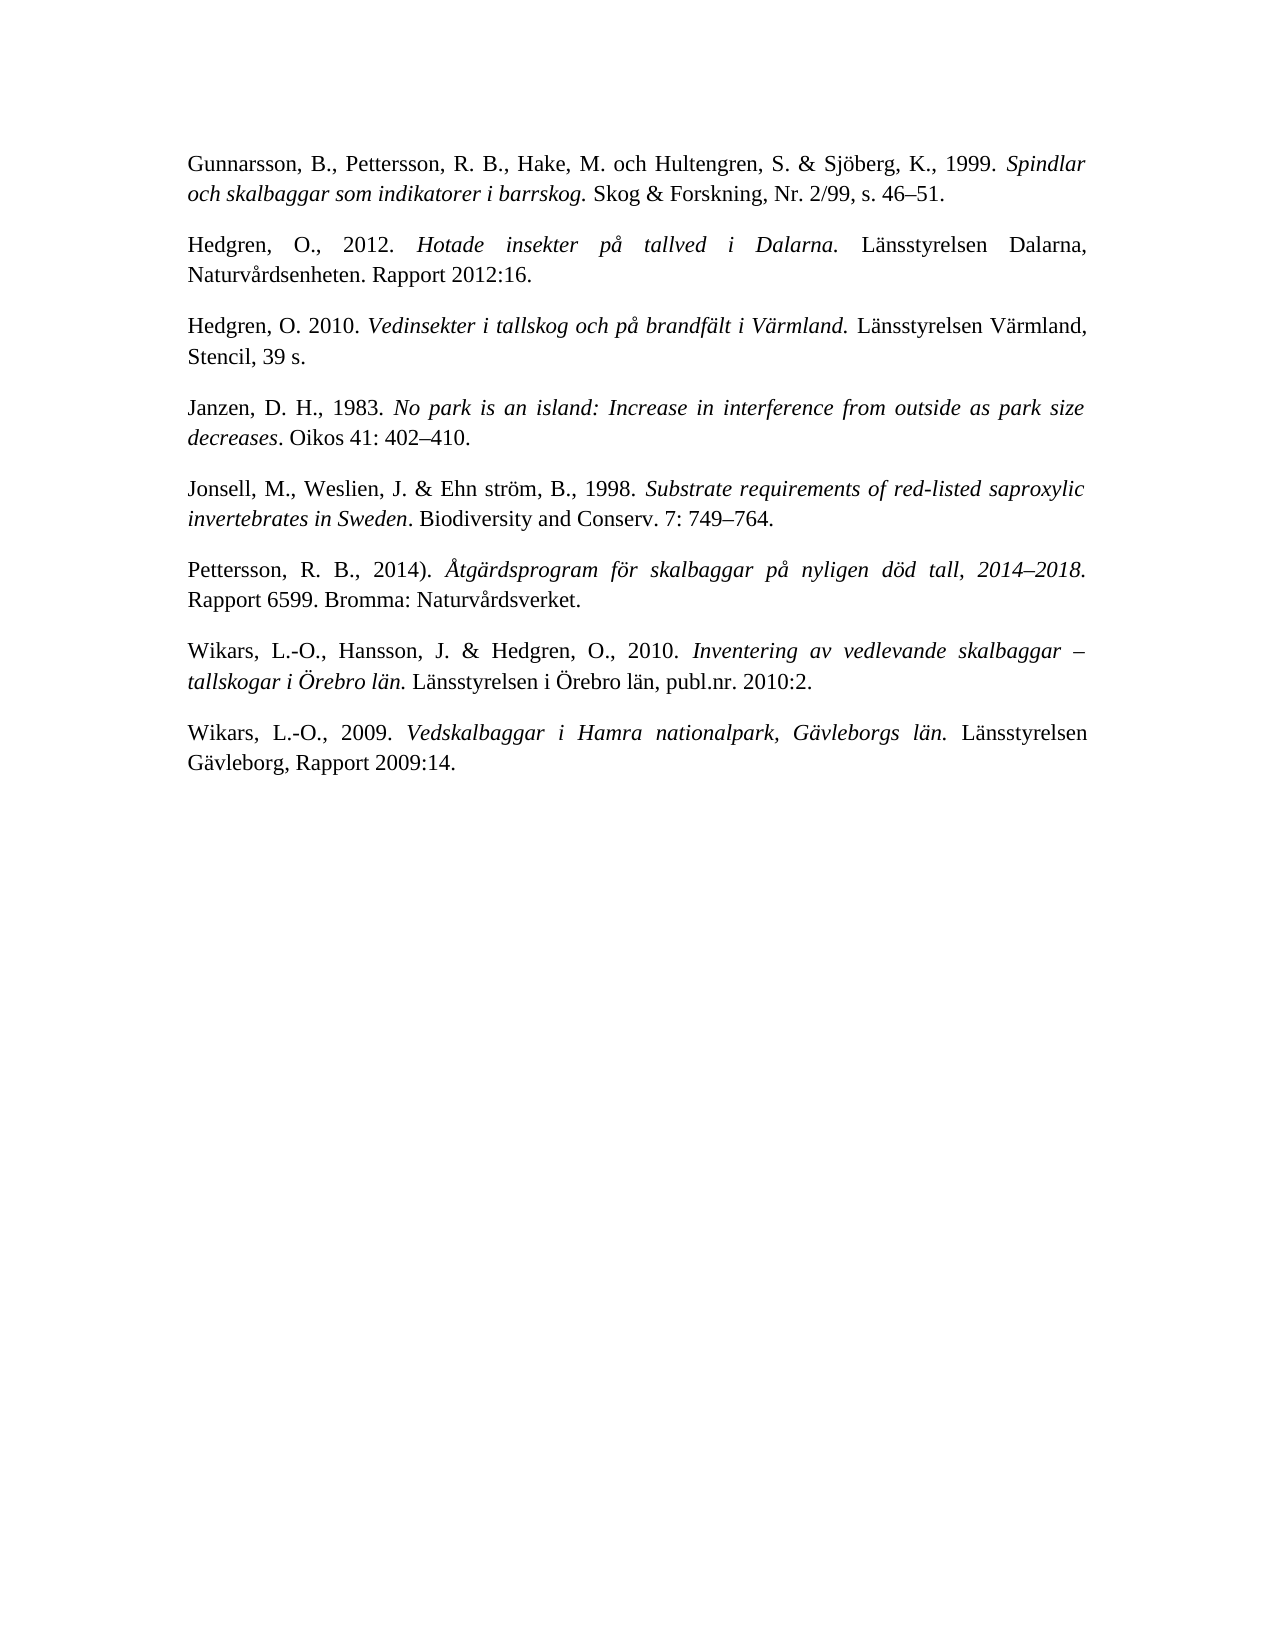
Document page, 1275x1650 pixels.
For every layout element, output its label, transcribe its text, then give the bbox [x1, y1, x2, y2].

text Janzen, D. H., 1983. No park is an island: Increase in interference from outside as park size decreases. Oikos 41: 402–410. [187, 394, 1087, 450]
text Wikars, L.-O., Hansson, J. & Hedgren, O., 2010. Inventering av vedlevande skalbaggar – tallskogar i Örebro län. Länsstyrelsen i Örebro län, publ.nr. 2010:2. [187, 637, 1087, 694]
text Pettersson, R. B., 2014). Åtgärdsprogram för skalbaggar på nyligen död tall, 2014–2018. Rapport 6599. Bromma: Naturvårdsverket. [187, 556, 1087, 613]
text Gunnarsson, B., Pettersson, R. B., Hake, M. och Hultengren, S. & Sjöberg, K., 1999. Spindlar och skalbaggar som indikatorer i barrskog. Skog & Forskning, Nr. 2/99, s. 46–51. [187, 150, 1087, 207]
text Hedgren, O., 2012. Hotade insekter på tallved i Dalarna. Länsstyrelsen Dalarna, Naturvårdsenheten. Rapport 2012:16. [187, 231, 1087, 288]
text Hedgren, O. 2010. Vedinsekter i tallskog och på brandfält i Värmland. Länsstyrelsen Värmland, Stencil, 39 s. [187, 312, 1087, 369]
text Jonsell, M., Weslien, J. & Ehn ström, B., 1998. Substrate requirements of red-listed saproxylic invertebrates in Sweden. Biodiversity and Conserv. 7: 749–764. [187, 475, 1087, 532]
text Wikars, L.-O., 2009. Vedskalbaggar i Hamra nationalpark, Gävleborgs län. Länsstyrelsen Gävleborg, Rapport 2009:14. [187, 719, 1087, 775]
